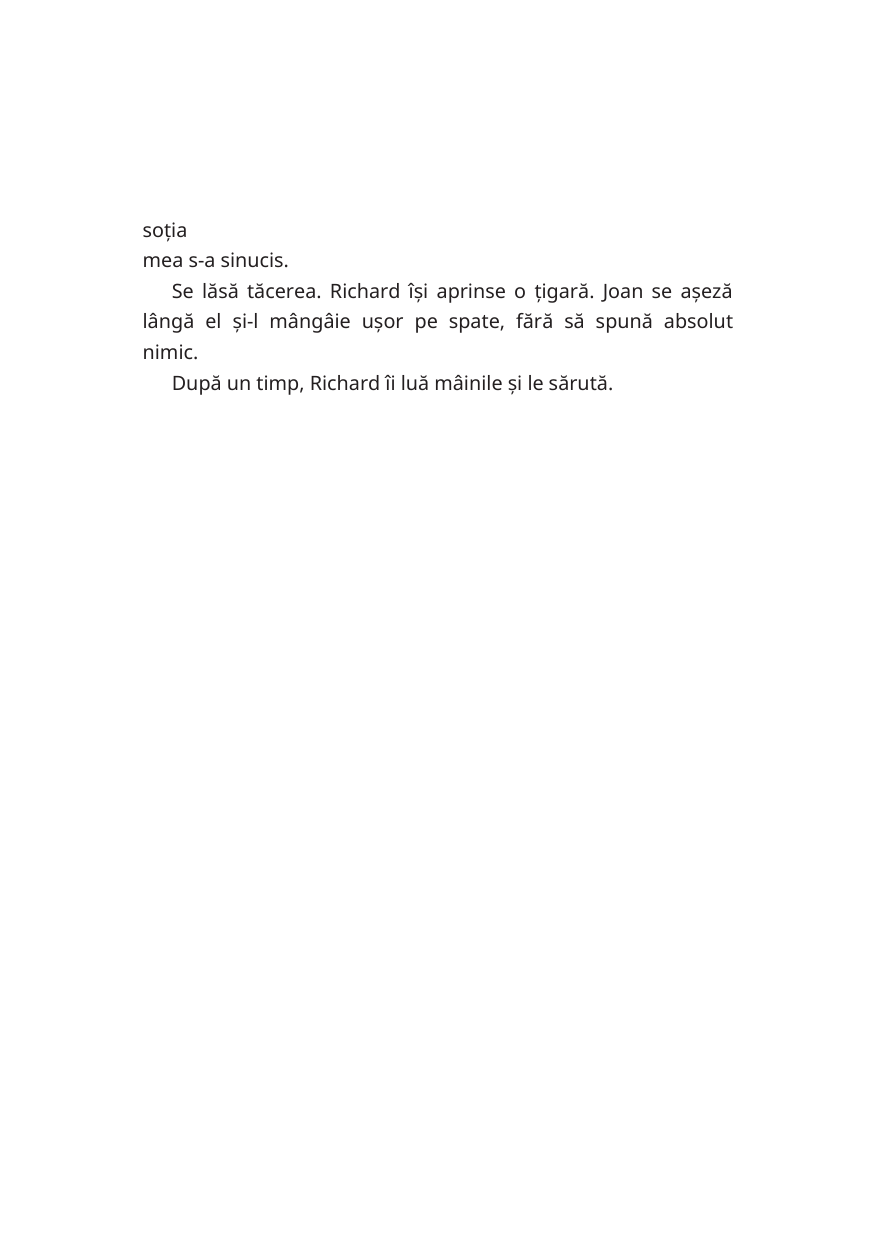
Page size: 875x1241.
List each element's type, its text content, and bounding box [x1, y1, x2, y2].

text După un timp, Richard îi luă mâinile şi le sărută. [142, 366, 736, 396]
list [142, 213, 733, 274]
text Se lăsă tăcerea. Richard îşi aprinse o ţigară. Joan se aşeză lângă el şi-l mângâie uşor pe spate, fără să spună absolut nimic. [142, 274, 733, 366]
